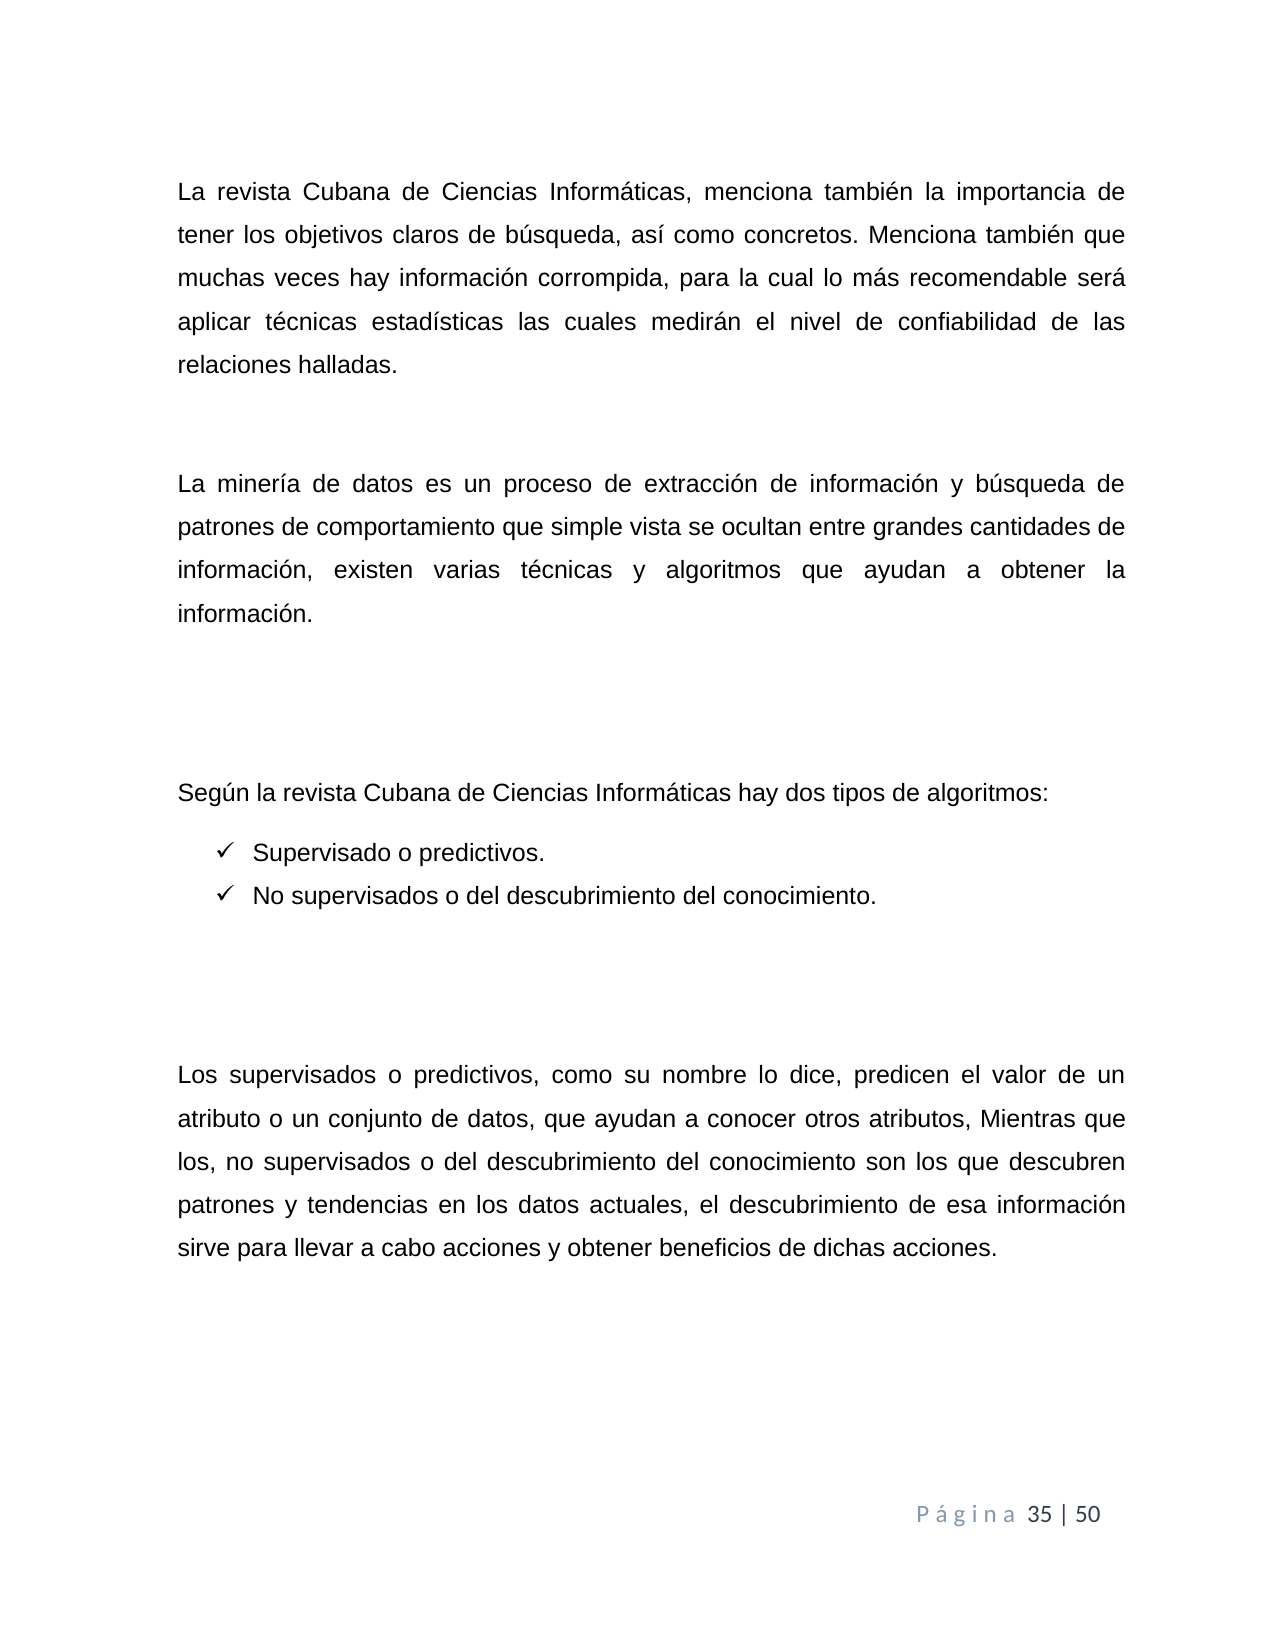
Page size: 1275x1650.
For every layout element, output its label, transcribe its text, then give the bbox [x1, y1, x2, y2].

text Los supervisados o predictivos, como su nombre lo dice, predicen el valor de un atributo o un conjunto de datos, que ayudan a conocer otros atributos, Mientras que los, no supervisados o del descubrimiento del conocimiento son los que descubren patrones y tendencias en los datos actuales, el descubrimiento de esa información sirve para llevar a cabo acciones y obtener beneficios de dichas acciones. [177, 1061, 1127, 1262]
text La minería de datos es un proceso de extracción de información y búsqueda de patrones de comportamiento que simple vista se ocultan entre grandes cantidades de información, existen varias técnicas y algoritmos que ayudan a obtener la información. [177, 469, 1127, 627]
text Según la revista Cubana de Ciencias Informáticas hay dos tipos de algoritmos: [177, 778, 1127, 807]
list Supervisado o predictivos. [215, 838, 1127, 867]
text La revista Cubana de Ciencias Informáticas, menciona también la importancia de tener los objetivos claros de búsqueda, así como concretos. Menciona también que muchas veces hay información corrompida, para la cual lo más recomendable será aplicar técnicas estadísticas las cuales medirán el nivel de confiabilidad de las relaciones halladas. [177, 177, 1127, 378]
list No supervisados o del descubrimiento del conocimiento. [215, 881, 1127, 910]
